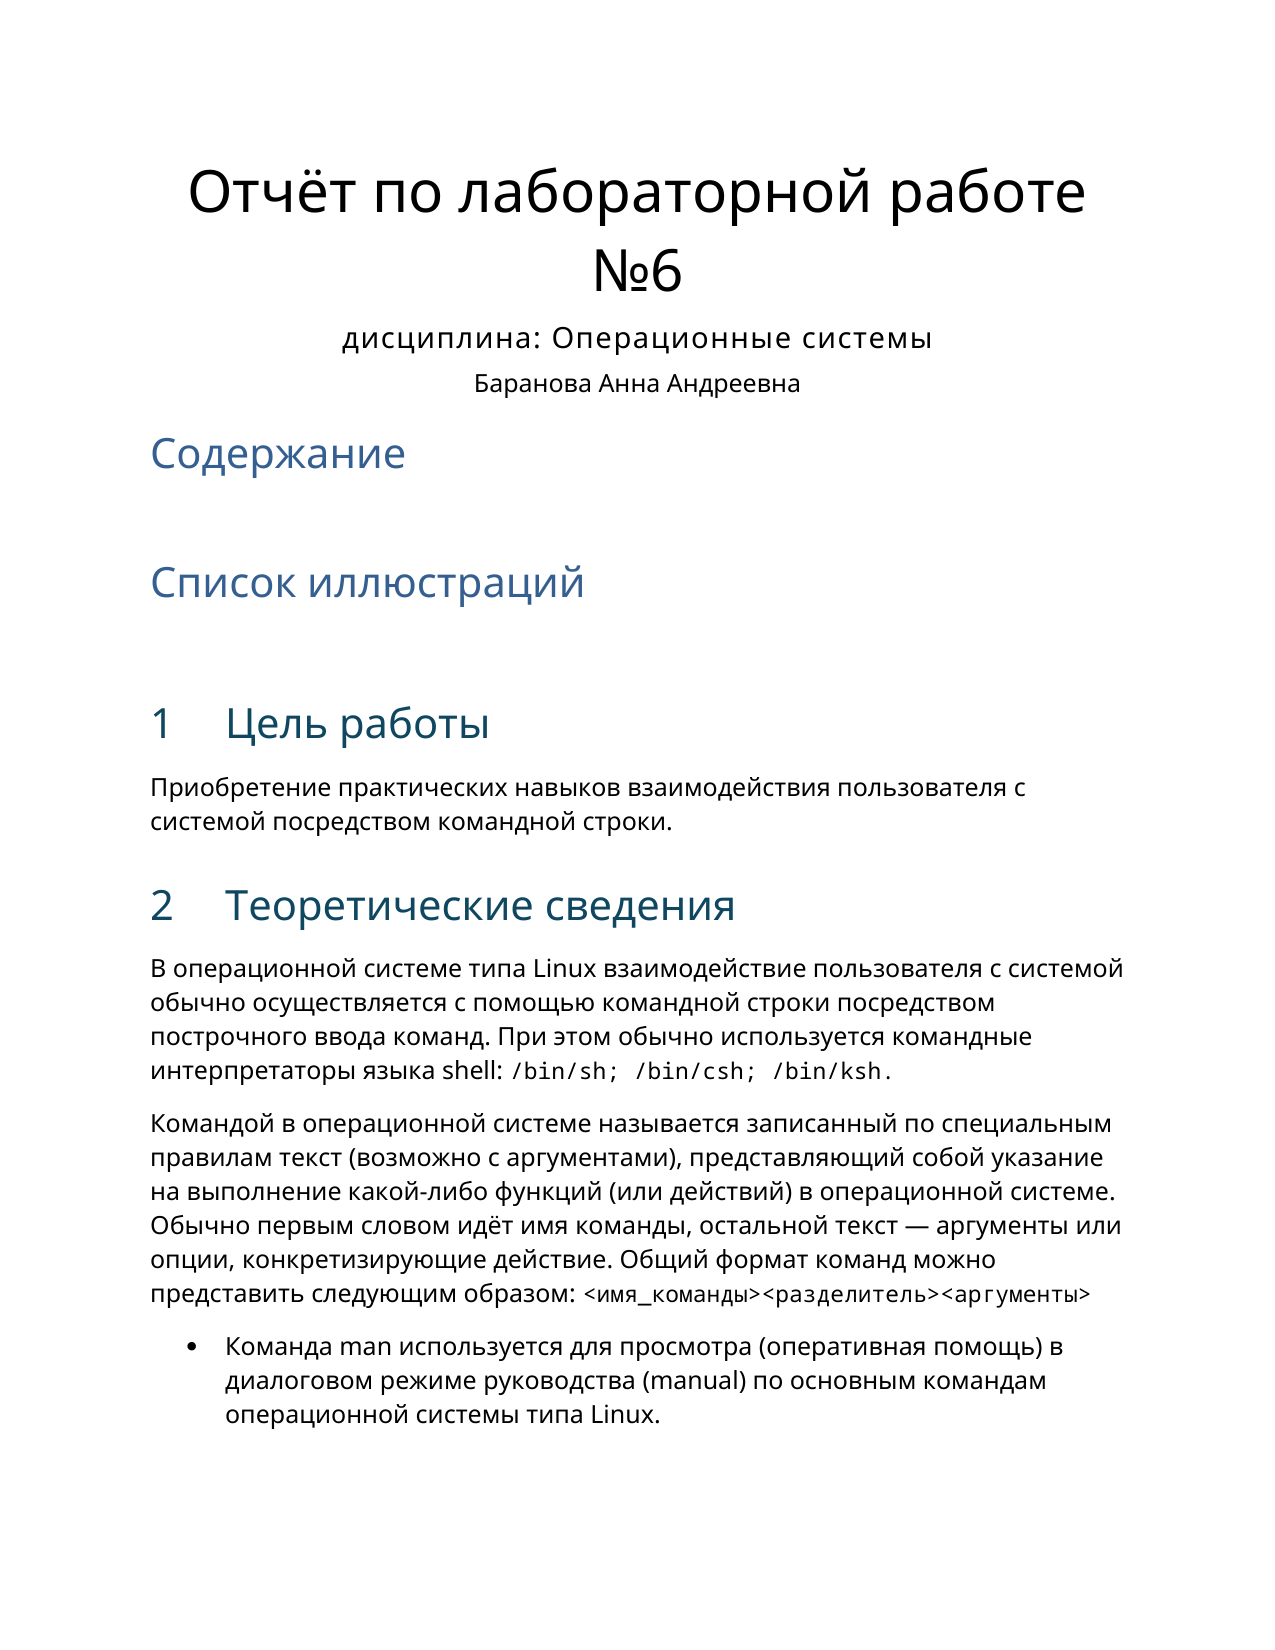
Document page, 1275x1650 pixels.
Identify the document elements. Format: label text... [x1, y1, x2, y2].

text В операционной системе типа Linux взаимодействие пользователя с системой обычно осуществляется с помощью командной строки посредством построчного ввода команд. При этом обычно используется командные интерпретаторы языка shell: /bin/sh; /bin/csh; /bin/ksh. [150, 951, 1125, 1087]
text Приобретение практических навыков взаимодействия пользователя с системой посредством командной строки. [150, 770, 1125, 838]
subtitle 1 Цель работы [150, 694, 1125, 751]
text Баранова Анна Андреевна [150, 365, 1125, 399]
subtitle дисциплина: Операционные системы [150, 317, 1125, 357]
list Команда man используется для просмотра (оперативная помощь) в диалоговом режиме руководства (manual) по основным командам операционной системы типа Linux. [187, 1329, 1125, 1431]
title Отчёт по лабораторной работе №6 [150, 150, 1125, 309]
text Командой в операционной системе называется записанный по специальным правилам текст (возможно с аргументами), представляющий собой указание на выполнение какой-либо функций (или действий) в операционной системе. Обычно первым словом идёт имя команды, остальной текст — аргументы или опции, конкретизирующие действие. Общий формат команд можно представить следующим образом: <имя_команды><разделитель><аргументы> [150, 1106, 1125, 1310]
subtitle 2 Теоретические сведения [150, 875, 1125, 932]
